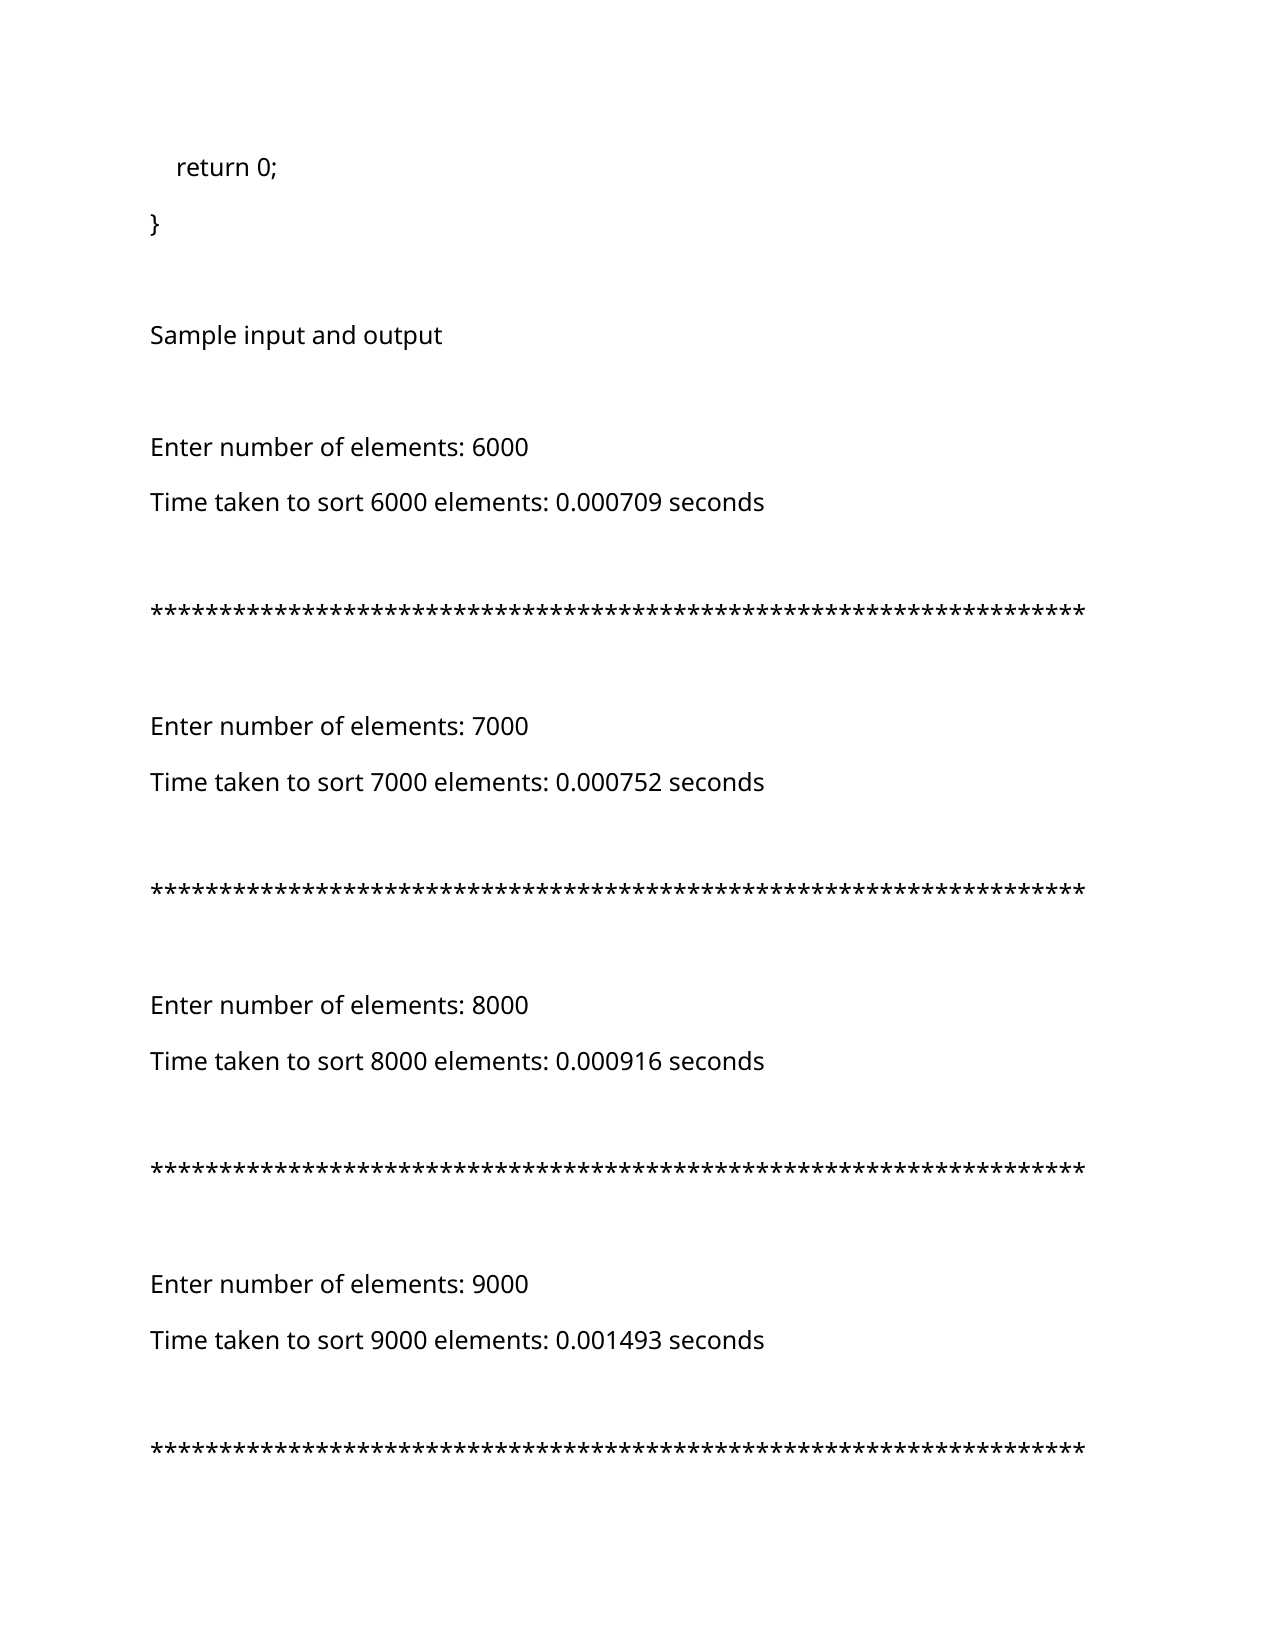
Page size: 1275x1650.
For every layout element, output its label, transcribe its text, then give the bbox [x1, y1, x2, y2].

text Enter number of elements: 8000 [150, 987, 1125, 1022]
text Enter number of elements: 6000 [150, 429, 1125, 463]
text ******************************************************************** [150, 597, 1125, 631]
text Enter number of elements: 9000 [150, 1267, 1125, 1301]
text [150, 1434, 1125, 1468]
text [150, 1155, 1125, 1189]
text } [150, 206, 1125, 240]
text ******************************************************************** [150, 876, 1125, 910]
text Sample input and output [150, 317, 1125, 352]
text Time taken to sort 8000 elements: 0.000916 seconds [150, 1043, 1125, 1077]
text Time taken to sort 7000 elements: 0.000752 seconds [150, 764, 1125, 798]
text Enter number of elements: 7000 [150, 708, 1125, 742]
text Time taken to sort 6000 elements: 0.000709 seconds [150, 485, 1125, 519]
text Time taken to sort 9000 elements: 0.001493 seconds [150, 1322, 1125, 1357]
text return 0; [150, 150, 1125, 184]
